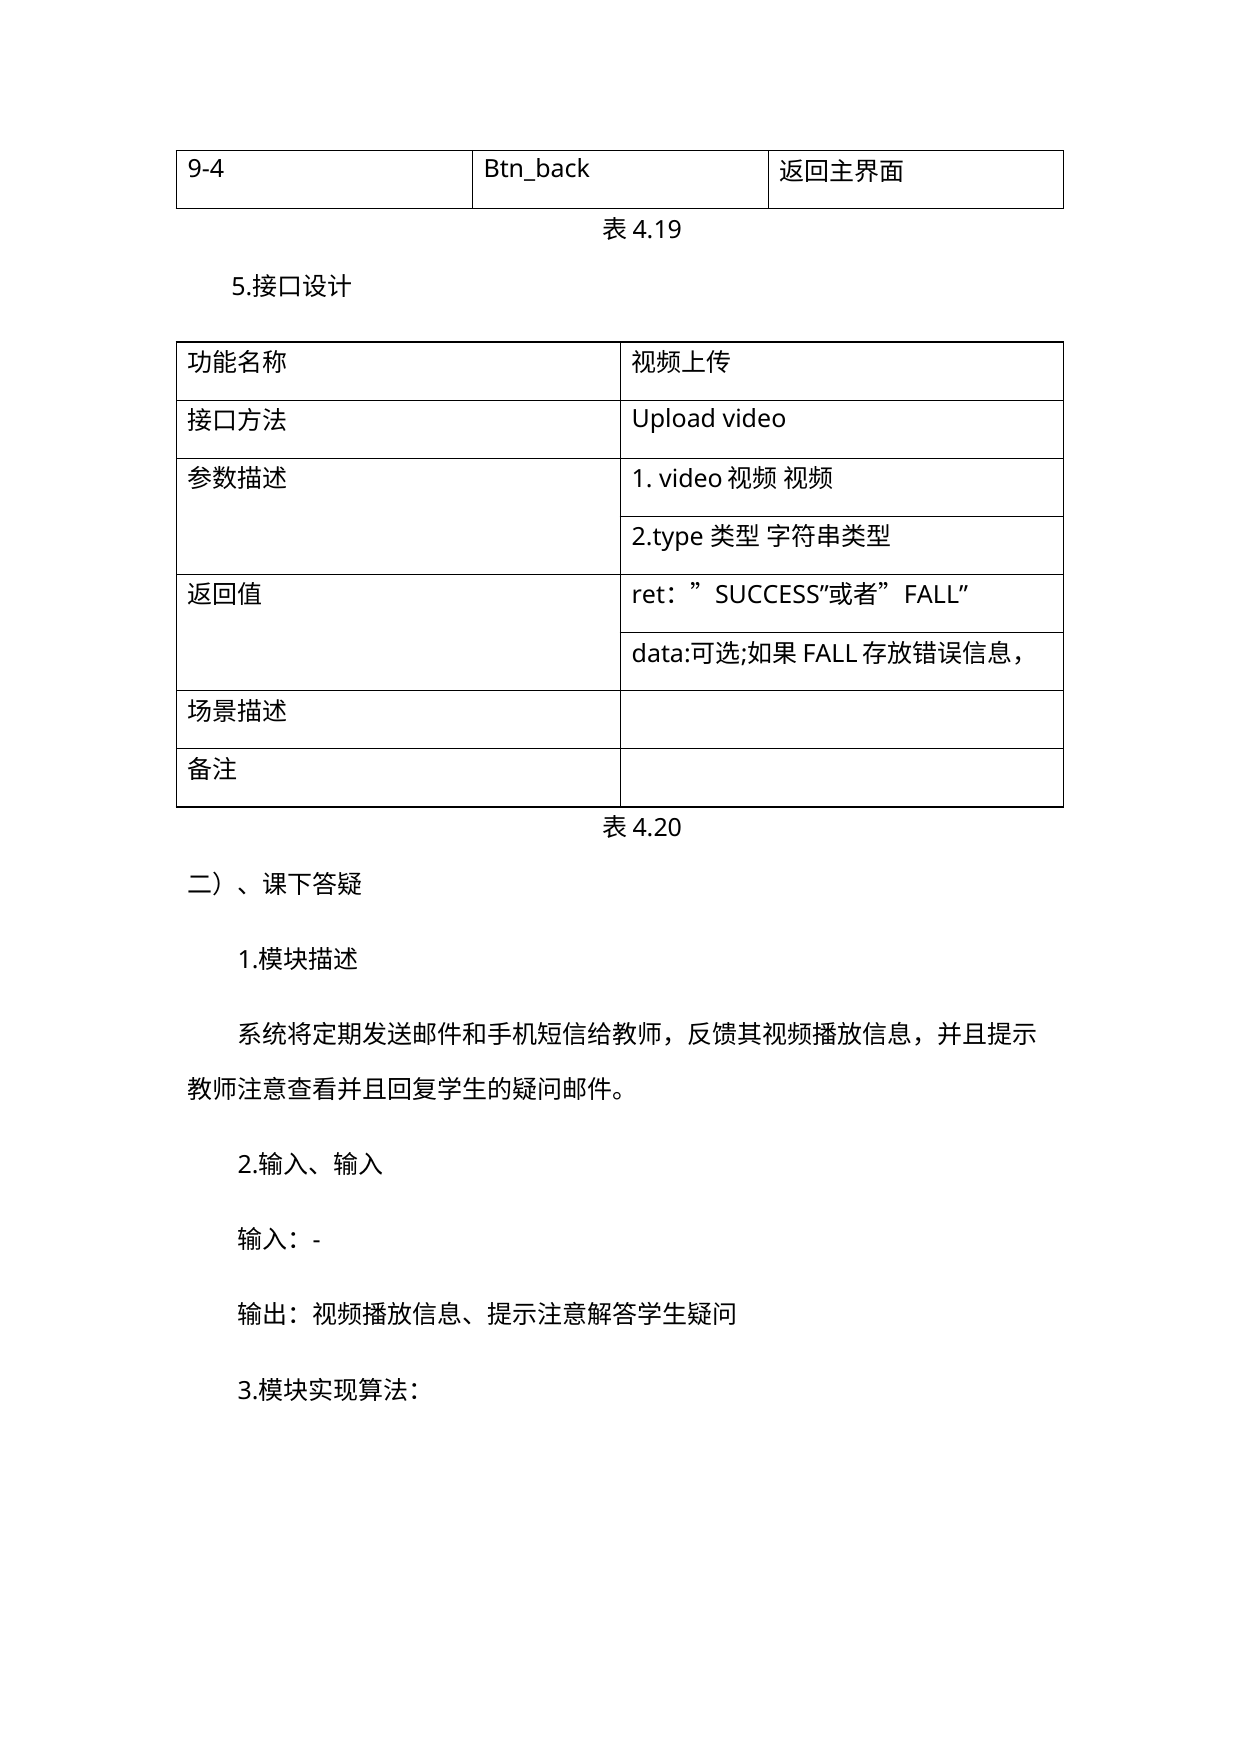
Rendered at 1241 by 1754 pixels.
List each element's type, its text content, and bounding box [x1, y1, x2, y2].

table_cell data:可选;如果FALL存放错误信息， [621, 633, 1063, 690]
text 1.模块描述 [187, 940, 1053, 976]
table_cell 9-4 [177, 151, 472, 208]
table_cell 2.type 类型 字符串类型 [621, 517, 1063, 574]
text 二）、课下答疑 [187, 864, 1053, 901]
text 表4.19 [187, 209, 1053, 245]
table_header 视频上传 [621, 343, 1063, 399]
table_cell 接口方法 [177, 401, 620, 458]
text 表4.20 [187, 808, 1053, 844]
text 系统将定期发送邮件和手机短信给教师，反馈其视频播放信息，并且提示教师注意查看并且回复学生的疑问邮件。 [187, 1015, 1053, 1106]
table_cell 返回值 [177, 575, 620, 690]
text 2.输入、输入 [187, 1144, 1053, 1181]
table_cell 1. video视频 视频 [621, 459, 1063, 516]
text 5.接口设计 [225, 266, 1053, 302]
table_cell 场景描述 [177, 691, 620, 748]
table_cell ret：”SUCCESS”或者”FALL” [621, 575, 1063, 632]
table_cell Btn_back [473, 151, 768, 208]
table_cell [621, 691, 1063, 748]
text 输出：视频播放信息、提示注意解答学生疑问 [187, 1295, 1053, 1331]
table_cell 参数描述 [177, 459, 620, 574]
table_cell Upload video [621, 401, 1063, 458]
table_cell [621, 749, 1063, 806]
text 输入：- [187, 1220, 1053, 1256]
table_cell 备注 [177, 749, 620, 806]
text 3.模块实现算法： [187, 1370, 1053, 1406]
table_header 功能名称 [177, 343, 620, 399]
table_cell 返回主界面 [769, 151, 1063, 208]
